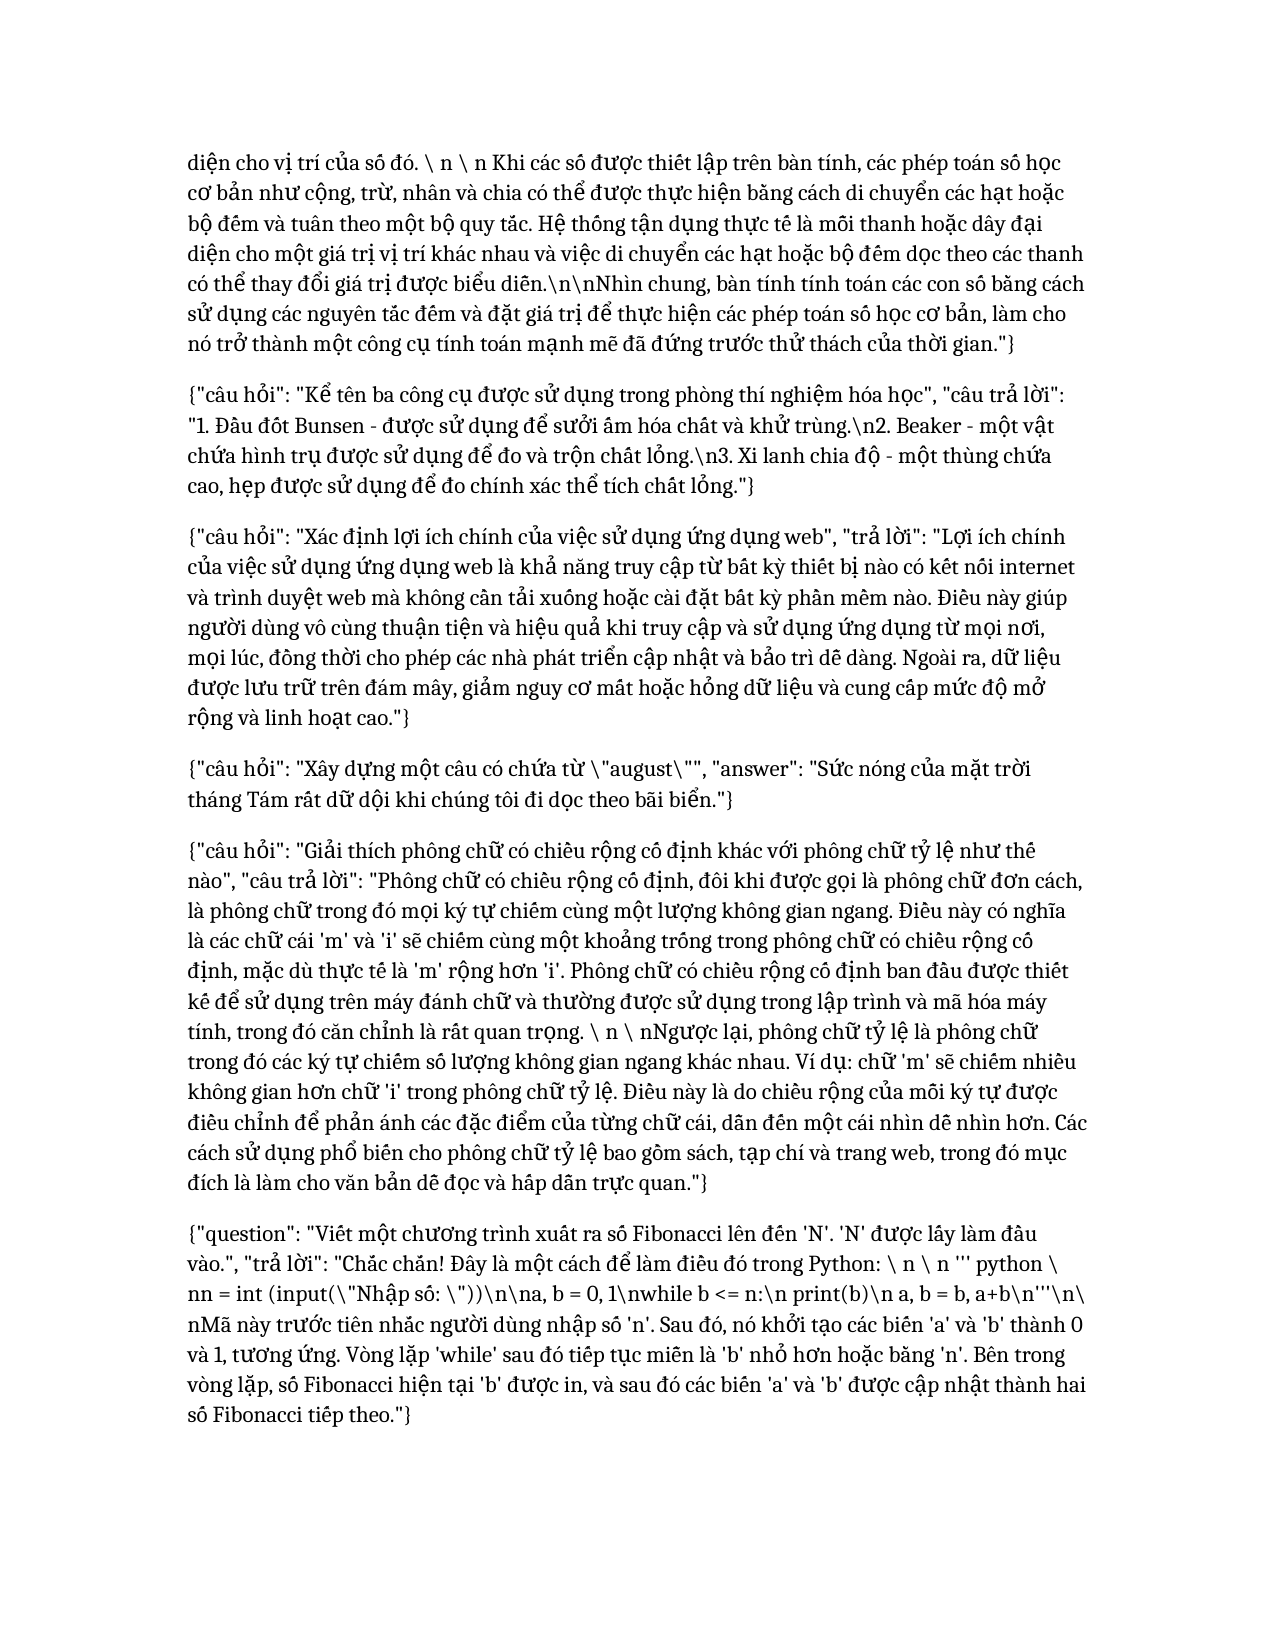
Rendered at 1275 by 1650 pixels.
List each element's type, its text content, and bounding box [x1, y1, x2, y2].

text {"câu hỏi": "Kể tên ba công cụ được sử dụng trong phòng thí nghiệm hóa học", "câu trả lời": "1. Đầu đốt Bunsen - được sử dụng để sưởi ấm hóa chất và khử trùng.\n2. Beaker - một vật chứa hình trụ được sử dụng để đo và trộn chất lỏng.\n3. Xi lanh chia độ - một thùng chứa cao, hẹp được sử dụng để đo chính xác thể tích chất lỏng."} [187, 382, 1087, 499]
text {"câu hỏi": "Xác định lợi ích chính của việc sử dụng ứng dụng web", "trả lời": "Lợi ích chính của việc sử dụng ứng dụng web là khả năng truy cập từ bất kỳ thiết bị nào có kết nối internet và trình duyệt web mà không cần tải xuống hoặc cài đặt bất kỳ phần mềm nào. Điều này giúp người dùng vô cùng thuận tiện và hiệu quả khi truy cập và sử dụng ứng dụng từ mọi nơi, mọi lúc, đồng thời cho phép các nhà phát triển cập nhật và bảo trì dễ dàng. Ngoài ra, dữ liệu được lưu trữ trên đám mây, giảm nguy cơ mất hoặc hỏng dữ liệu và cung cấp mức độ mở rộng và linh hoạt cao."} [187, 524, 1087, 732]
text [187, 150, 1087, 358]
text {"câu hỏi": "Xây dựng một câu có chứa từ \"august\"", "answer": "Sức nóng của mặt trời tháng Tám rất dữ dội khi chúng tôi đi dọc theo bãi biển."} [187, 756, 1087, 813]
text {"question": "Viết một chương trình xuất ra số Fibonacci lên đến 'N'. 'N' được lấy làm đầu vào.", "trả lời": "Chắc chắn! Đây là một cách để làm điều đó trong Python: \ n \ n ''' python \ nn = int (input(\"Nhập số: \"))\n\na, b = 0, 1\nwhile b <= n:\n print(b)\n a, b = b, a+b\n'''\n\nMã này trước tiên nhắc người dùng nhập số 'n'. Sau đó, nó khởi tạo các biến 'a' và 'b' thành 0 và 1, tương ứng. Vòng lặp 'while' sau đó tiếp tục miễn là 'b' nhỏ hơn hoặc bằng 'n'. Bên trong vòng lặp, số Fibonacci hiện tại 'b' được in, và sau đó các biến 'a' và 'b' được cập nhật thành hai số Fibonacci tiếp theo."} [187, 1221, 1087, 1428]
text {"câu hỏi": "Giải thích phông chữ có chiều rộng cố định khác với phông chữ tỷ lệ như thế nào", "câu trả lời": "Phông chữ có chiều rộng cố định, đôi khi được gọi là phông chữ đơn cách, là phông chữ trong đó mọi ký tự chiếm cùng một lượng không gian ngang. Điều này có nghĩa là các chữ cái 'm' và 'i' sẽ chiếm cùng một khoảng trống trong phông chữ có chiều rộng cố định, mặc dù thực tế là 'm' rộng hơn 'i'. Phông chữ có chiều rộng cố định ban đầu được thiết kế để sử dụng trên máy đánh chữ và thường được sử dụng trong lập trình và mã hóa máy tính, trong đó căn chỉnh là rất quan trọng. \ n \ nNgược lại, phông chữ tỷ lệ là phông chữ trong đó các ký tự chiếm số lượng không gian ngang khác nhau. Ví dụ: chữ 'm' sẽ chiếm nhiều không gian hơn chữ 'i' trong phông chữ tỷ lệ. Điều này là do chiều rộng của mỗi ký tự được điều chỉnh để phản ánh các đặc điểm của từng chữ cái, dẫn đến một cái nhìn dễ nhìn hơn. Các cách sử dụng phổ biến cho phông chữ tỷ lệ bao gồm sách, tạp chí và trang web, trong đó mục đích là làm cho văn bản dễ đọc và hấp dẫn trực quan."} [187, 837, 1087, 1196]
